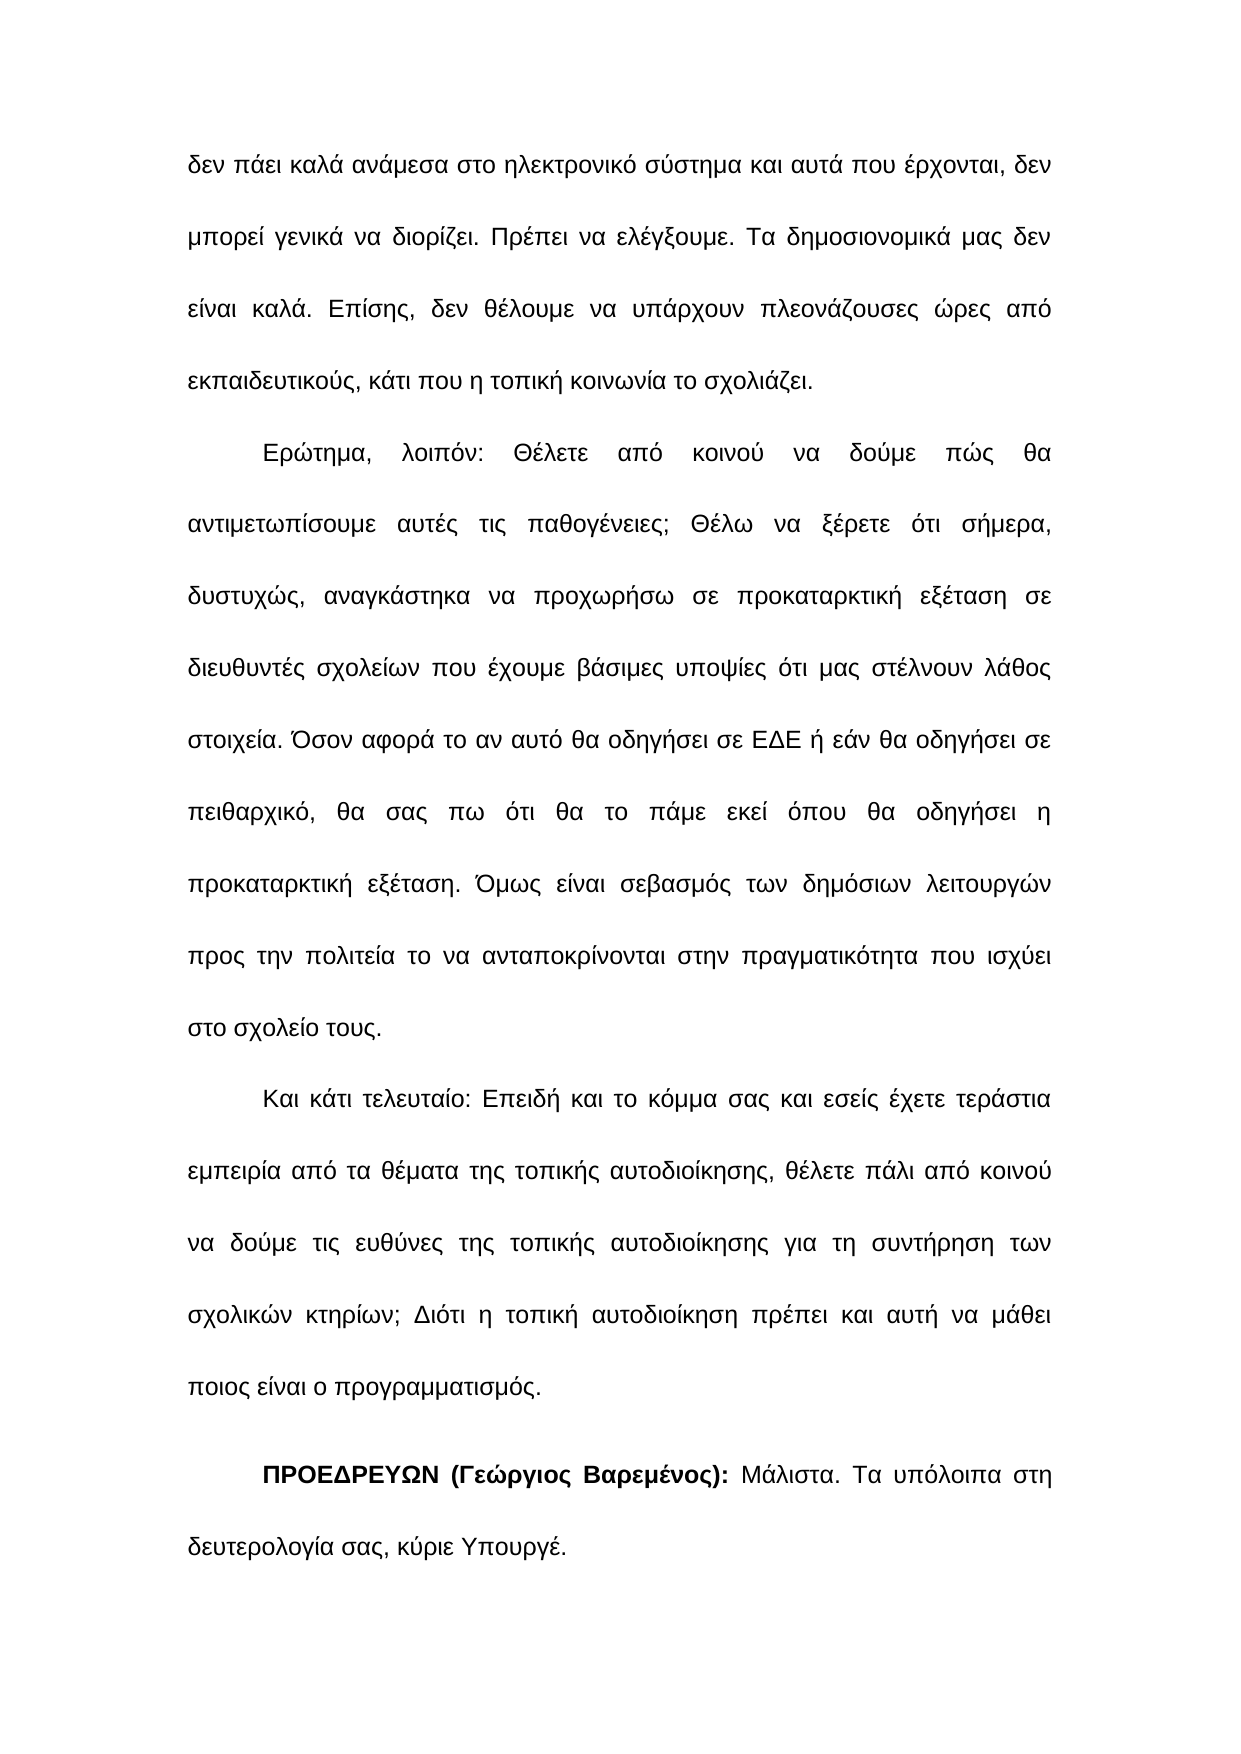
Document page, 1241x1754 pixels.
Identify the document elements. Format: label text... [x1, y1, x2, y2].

text ΠΡΟΕΔΡΕΥΩΝ (Γεώργιος Βαρεμένος): Μάλιστα. Τα υπόλοιπα στη δευτερολογία σας, κύριε Υπουργέ. [187, 1460, 1053, 1561]
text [187, 150, 1053, 394]
text Ερώτημα, λοιπόν: Θέλετε από κοινού να δούμε πώς θα αντιμετωπίσουμε αυτές τις παθογένειες; Θέλω να ξέρετε ότι σήμερα, δυστυχώς, αναγκάστηκα να προχωρήσω σε προκαταρκτική εξέταση σε διευθυντές σχολείων που έχουμε βάσιμες υποψίες ότι μας στέλνουν λάθος στοιχεία. Όσον αφορά το αν αυτό θα οδηγήσει σε ΕΔΕ ή εάν θα οδηγήσει σε πειθαρχικό, θα σας πω ότι θα το πάμε εκεί όπου θα οδηγήσει η προκαταρκτική εξέταση. Όμως είναι σεβασμός των δημόσιων λειτουργών προς την πολιτεία το να ανταποκρίνονται στην πραγματικότητα που ισχύει στο σχολείο τους. [187, 437, 1053, 1041]
text Και κάτι τελευταίο: Επειδή και το κόμμα σας και εσείς έχετε τεράστια εμπειρία από τα θέματα της τοπικής αυτοδιοίκησης, θέλετε πάλι από κοινού να δούμε τις ευθύνες της τοπικής αυτοδιοίκησης για τη συντήρηση των σχολικών κτηρίων; Διότι η τοπική αυτοδιοίκηση πρέπει και αυτή να μάθει ποιος είναι ο προγραμματισμός. [187, 1084, 1053, 1401]
